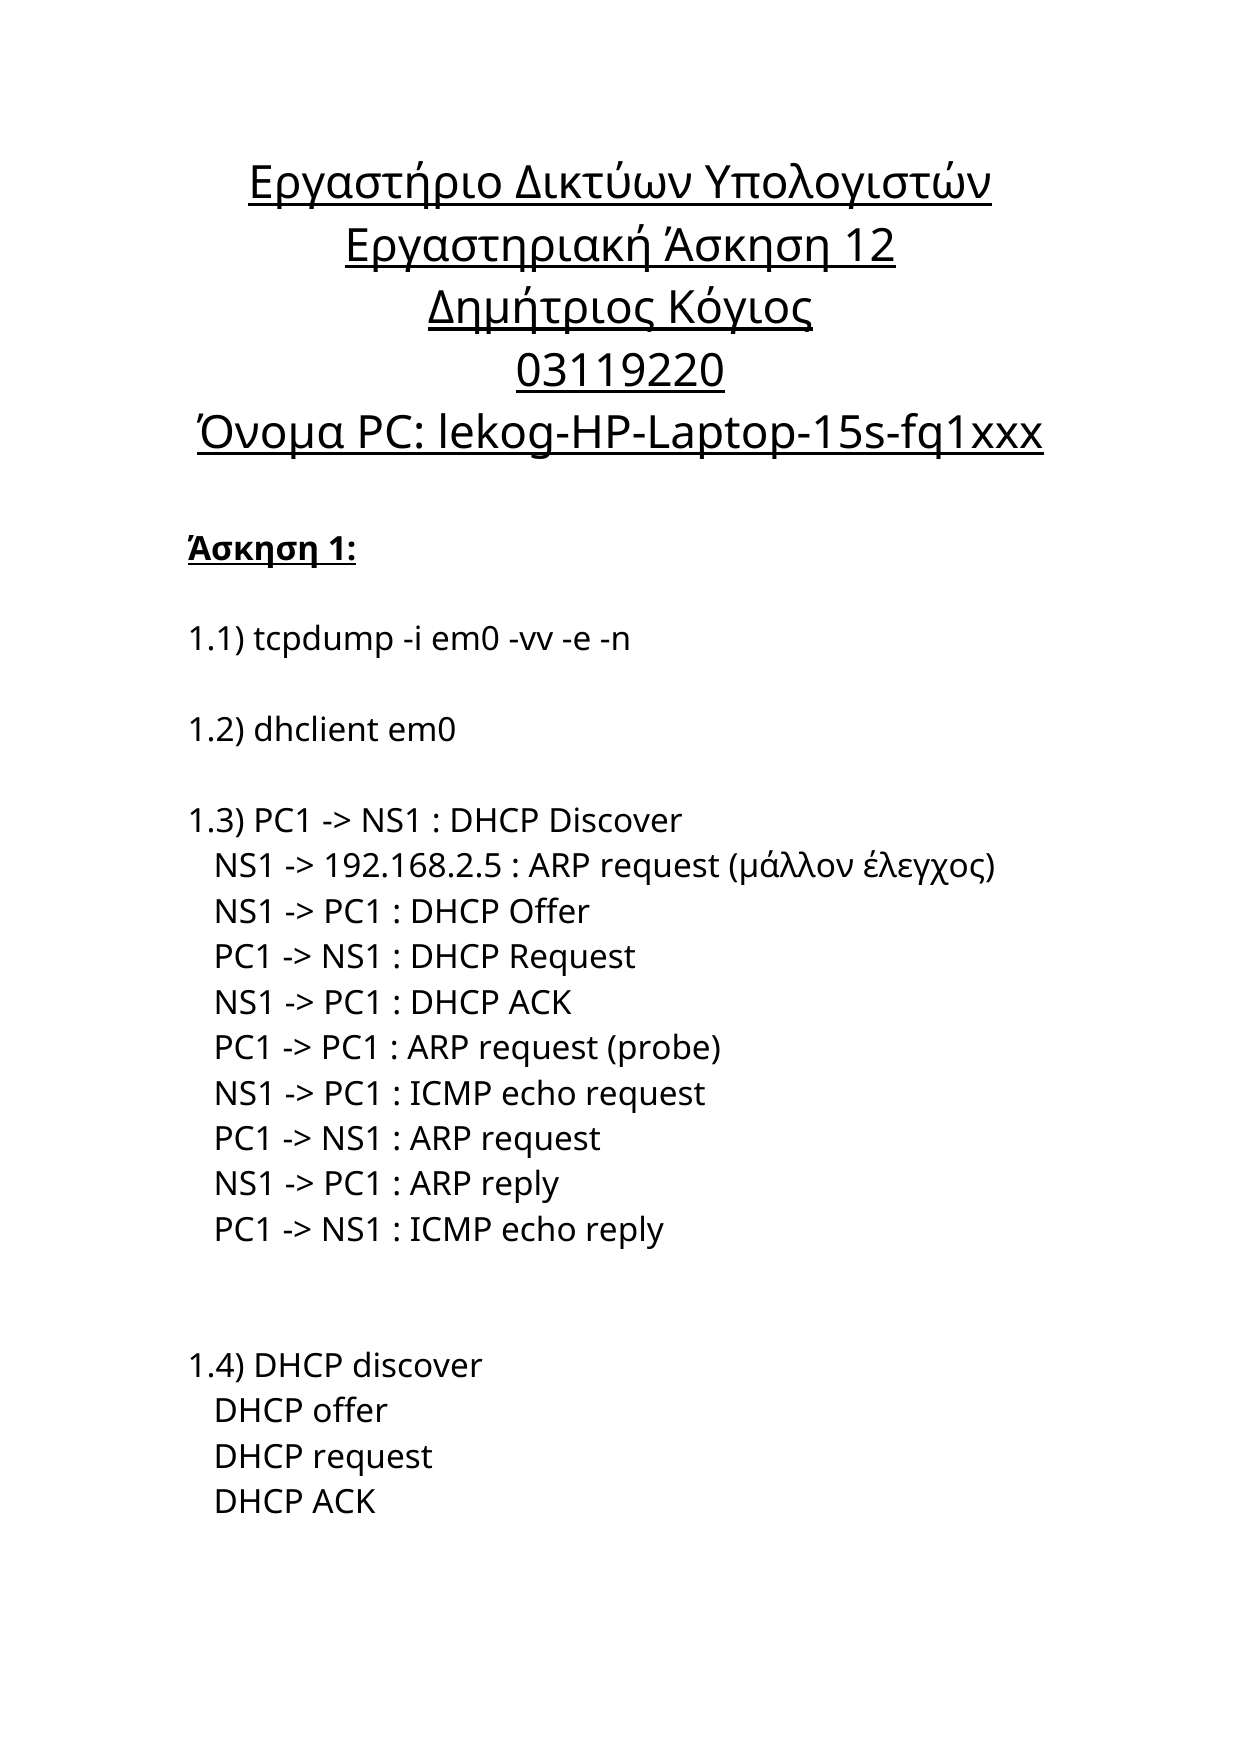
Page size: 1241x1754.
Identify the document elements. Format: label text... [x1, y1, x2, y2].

text Δημήτριος Κόγιος [187, 275, 1053, 337]
text PC1 -> PC1 : ARP request (probe) [187, 1024, 1053, 1069]
text DHCP ACK [187, 1478, 1053, 1523]
text NS1 -> PC1 : ARP reply [187, 1160, 1053, 1206]
text NS1 -> PC1 : DHCP Offer [187, 888, 1053, 933]
text PC1 -> NS1 : ARP request [187, 1115, 1053, 1160]
text 1.4) DHCP discover [187, 1342, 1053, 1387]
text 1.2) dhclient em0 [187, 706, 1053, 751]
text PC1 -> NS1 : DHCP Request [187, 933, 1053, 978]
text Εργαστήριο Δικτύων Υπολογιστών [187, 150, 1053, 212]
text NS1 -> 192.168.2.5 : ARP request (μάλλον έλεγχος) [187, 842, 1053, 888]
text Όνομα PC: lekog-HP-Laptop-15s-fq1xxx [187, 399, 1053, 462]
text 1.3) PC1 -> NS1 : DHCP Discover [187, 797, 1053, 842]
text 1.1) tcpdump -i em0 -vv -e -n [187, 615, 1053, 661]
text Εργαστηριακή Άσκηση 12 [187, 212, 1053, 275]
text PC1 -> NS1 : ICMP echo reply [187, 1206, 1053, 1251]
text NS1 -> PC1 : DHCP ACK [187, 978, 1053, 1024]
text DHCP offer [187, 1387, 1053, 1433]
text NS1 -> PC1 : ICMP echo request [187, 1069, 1053, 1115]
text 03119220 [187, 337, 1053, 399]
text DHCP request [187, 1433, 1053, 1478]
text Άσκηση 1: [187, 524, 1053, 570]
